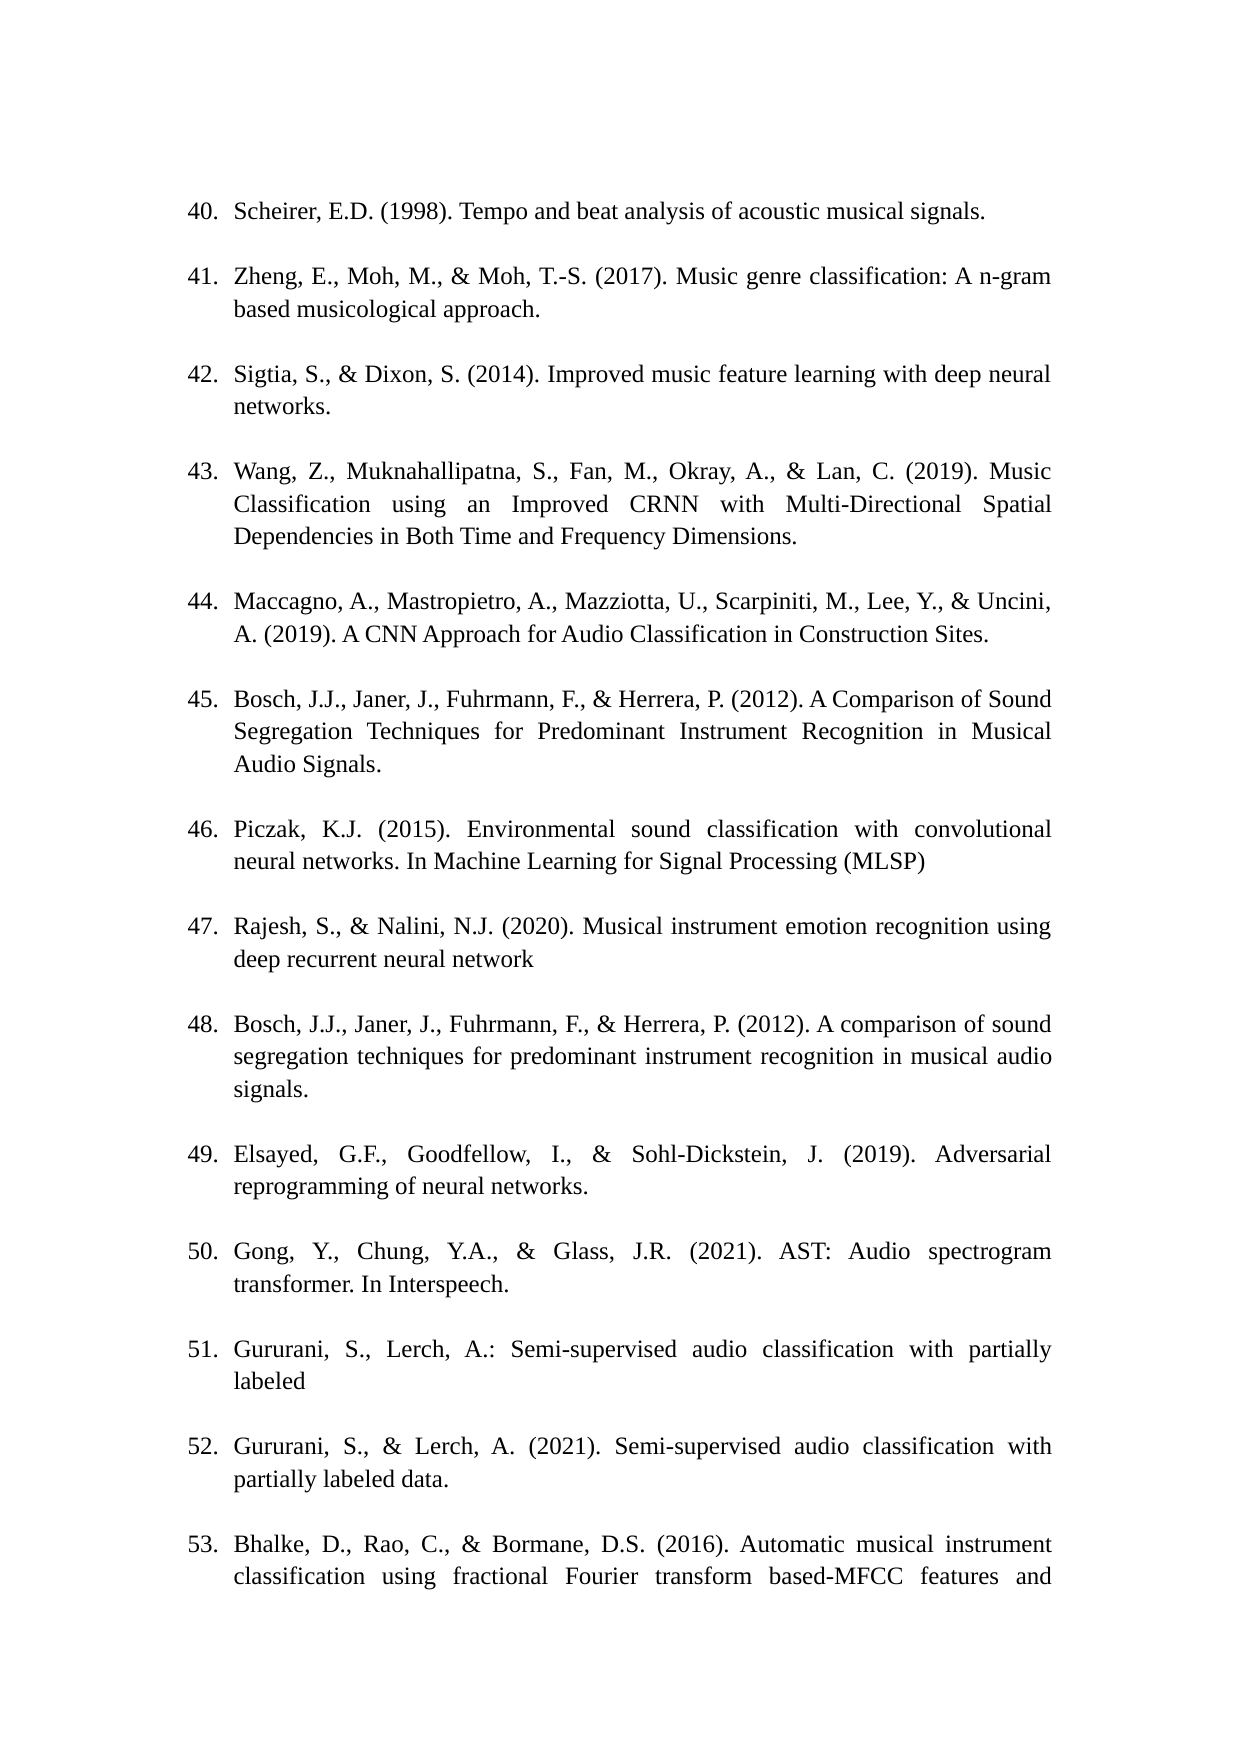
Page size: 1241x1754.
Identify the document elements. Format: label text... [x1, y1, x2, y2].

list Sigtia, S., & Dixon, S. (2014). Improved music feature learning with deep neural networks. [187, 357, 1053, 422]
list Gururani, S., Lerch, A.: Semi-supervised audio classification with partially labeled [187, 1332, 1053, 1397]
list Wang, Z., Muknahallipatna, S., Fan, M., Okray, A., & Lan, C. (2019). Music Classification using an Improved CRNN with Multi-Directional Spatial Dependencies in Both Time and Frequency Dimensions. [187, 454, 1053, 552]
list Elsayed, G.F., Goodfellow, I., & Sohl-Dickstein, J. (2019). Adversarial reprogramming of neural networks. [187, 1137, 1053, 1202]
list Maccagno, A., Mastropietro, A., Mazziotta, U., Scarpiniti, M., Lee, Y., & Uncini, A. (2019). A CNN Approach for Audio Classification in Construction Sites. [187, 584, 1053, 649]
list Gong, Y., Chung, Y.A., & Glass, J.R. (2021). AST: Audio spectrogram transformer. In Interspeech. [187, 1234, 1053, 1299]
list Scheirer, E.D. (1998). Tempo and beat analysis of acoustic musical signals. [187, 194, 1053, 227]
list Bosch, J.J., Janer, J., Fuhrmann, F., & Herrera, P. (2012). A Comparison of Sound Segregation Techniques for Predominant Instrument Recognition in Musical Audio Signals. [187, 682, 1053, 779]
list Zheng, E., Moh, M., & Moh, T.-S. (2017). Music genre classification: A n-gram based musicological approach. [187, 259, 1053, 324]
list Bosch, J.J., Janer, J., Fuhrmann, F., & Herrera, P. (2012). A comparison of sound segregation techniques for predominant instrument recognition in musical audio signals. [187, 1007, 1053, 1104]
list Gururani, S., & Lerch, A. (2021). Semi-supervised audio classification with partially labeled data. [187, 1429, 1053, 1494]
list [187, 1527, 1053, 1592]
list Rajesh, S., & Nalini, N.J. (2020). Musical instrument emotion recognition using deep recurrent neural network [187, 909, 1053, 974]
list Piczak, K.J. (2015). Environmental sound classification with convolutional neural networks. In Machine Learning for Signal Processing (MLSP) [187, 812, 1053, 877]
